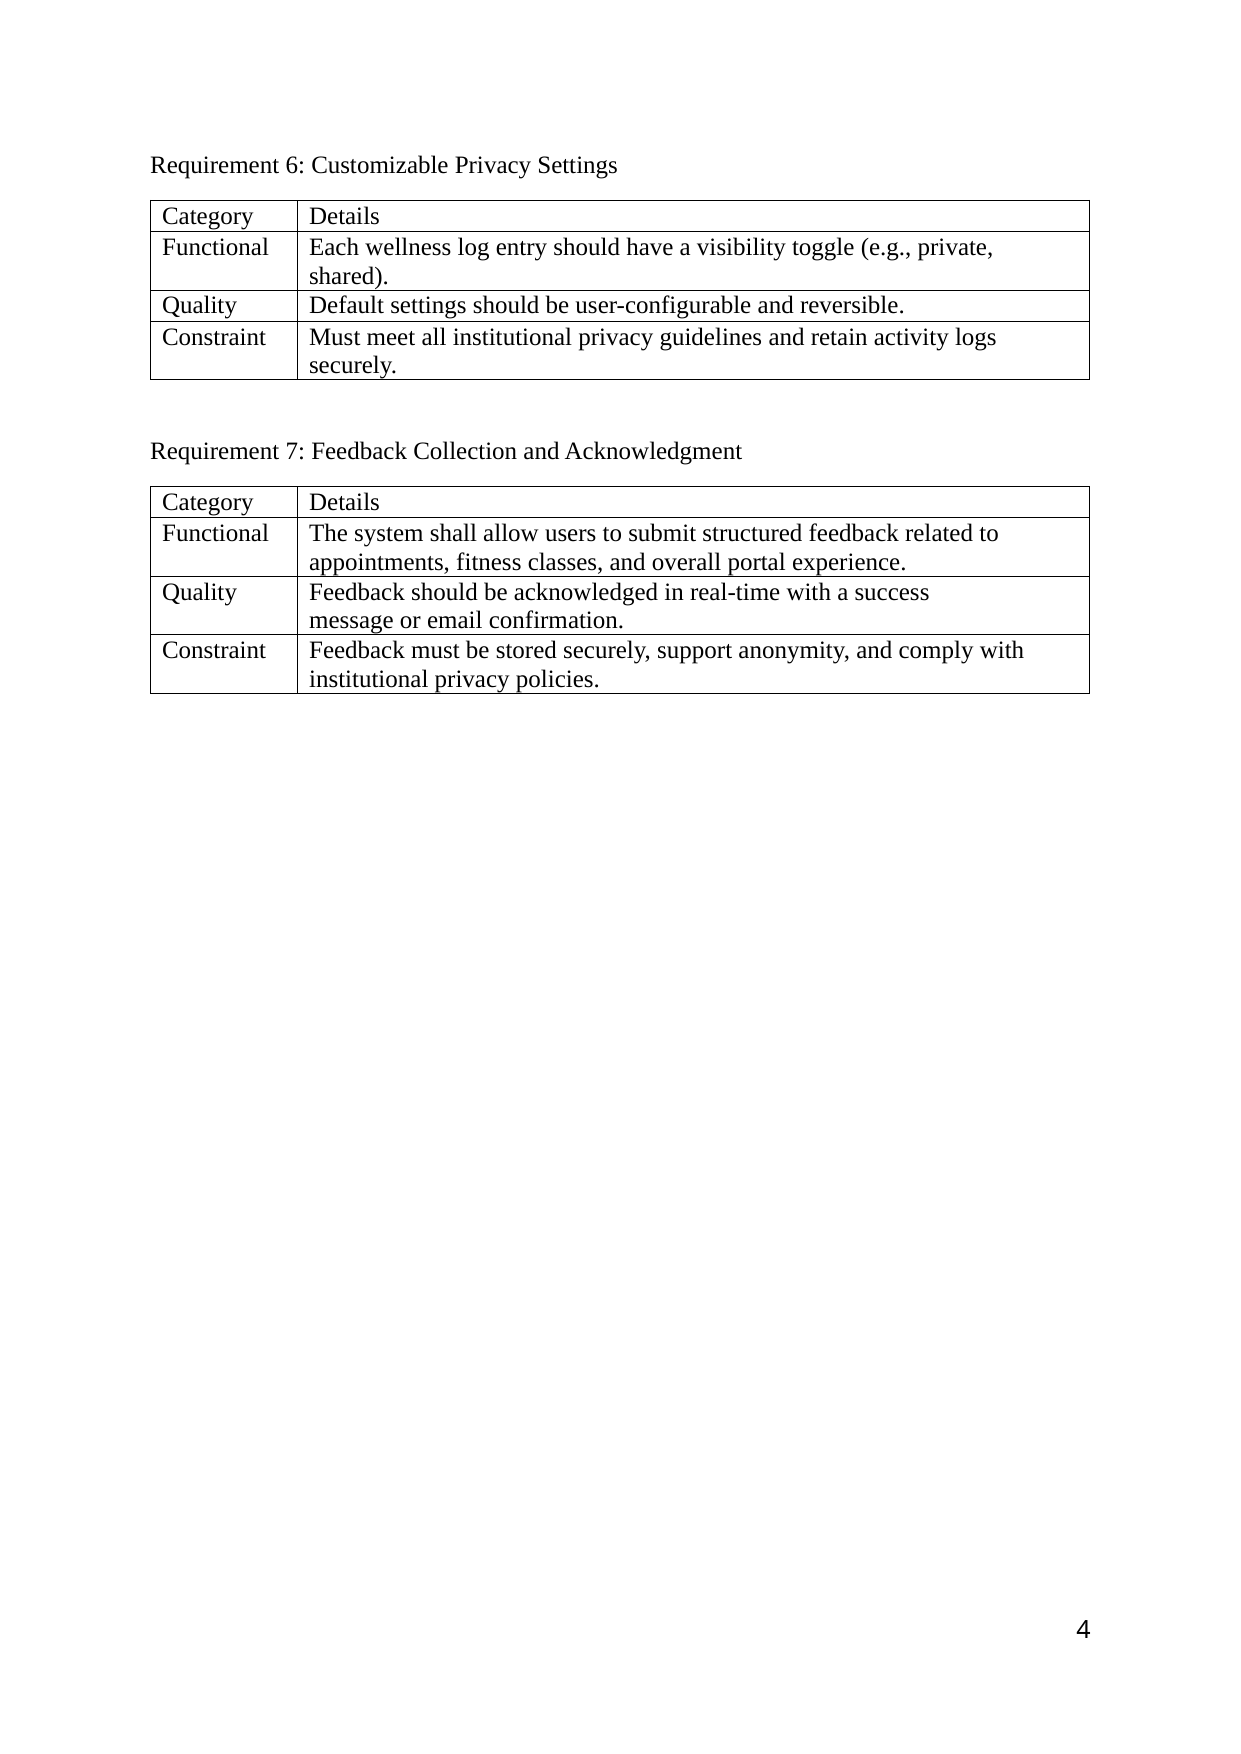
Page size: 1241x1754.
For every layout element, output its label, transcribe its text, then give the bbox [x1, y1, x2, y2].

table_header Details [298, 201, 1089, 231]
table_cell Must meet all institutional privacy guidelines and retain activity logs securely. [298, 322, 1089, 379]
table_cell Feedback should be acknowledged in real-time with a success message or email confirmation. [298, 577, 1089, 634]
table_header Category [151, 201, 297, 231]
text Requirement 7: Feedback Collection and Acknowledgment [150, 436, 1090, 465]
table_cell The system shall allow users to submit structured feedback related to appointments, fitness classes, and overall portal experience. [298, 518, 1089, 576]
table_cell Each wellness log entry should have a visibility toggle (e.g., private, shared). [298, 232, 1089, 289]
table_cell Constraint [151, 322, 297, 379]
text Requirement 6: Customizable Privacy Settings [150, 150, 1090, 179]
table_cell Constraint [151, 635, 297, 693]
table_cell Functional [151, 518, 297, 576]
table_cell Functional [151, 232, 297, 289]
table_cell Quality [151, 291, 297, 321]
table_header Details [298, 487, 1089, 517]
table_cell Default settings should be user-configurable and reversible. [298, 291, 1089, 321]
table_header Category [151, 487, 297, 517]
table_cell Feedback must be stored securely, support anonymity, and comply with institutional privacy policies. [298, 635, 1089, 693]
table_cell Quality [151, 577, 297, 634]
